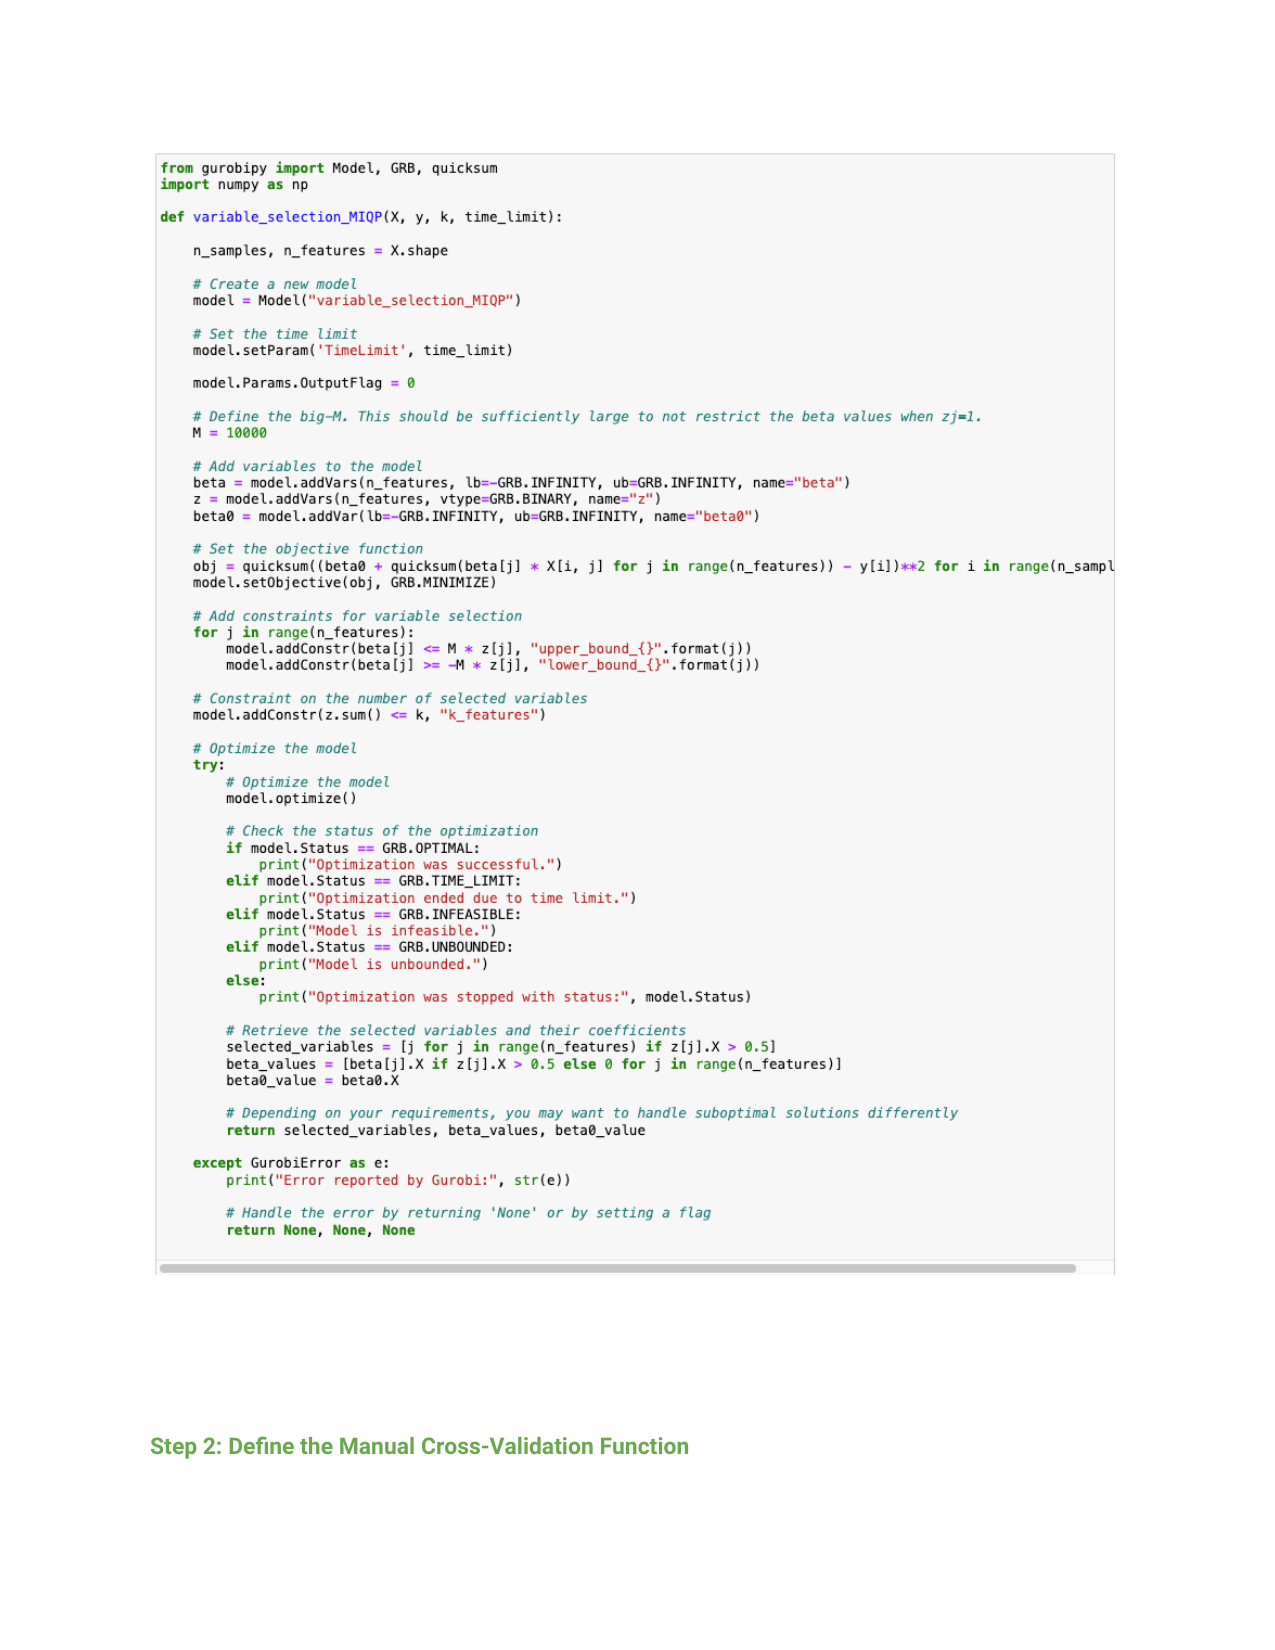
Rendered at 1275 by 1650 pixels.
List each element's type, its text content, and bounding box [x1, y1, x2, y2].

picture [150, 150, 1125, 1275]
text Step 2: Define the Manual Cross-Validation Function [150, 1433, 1125, 1460]
